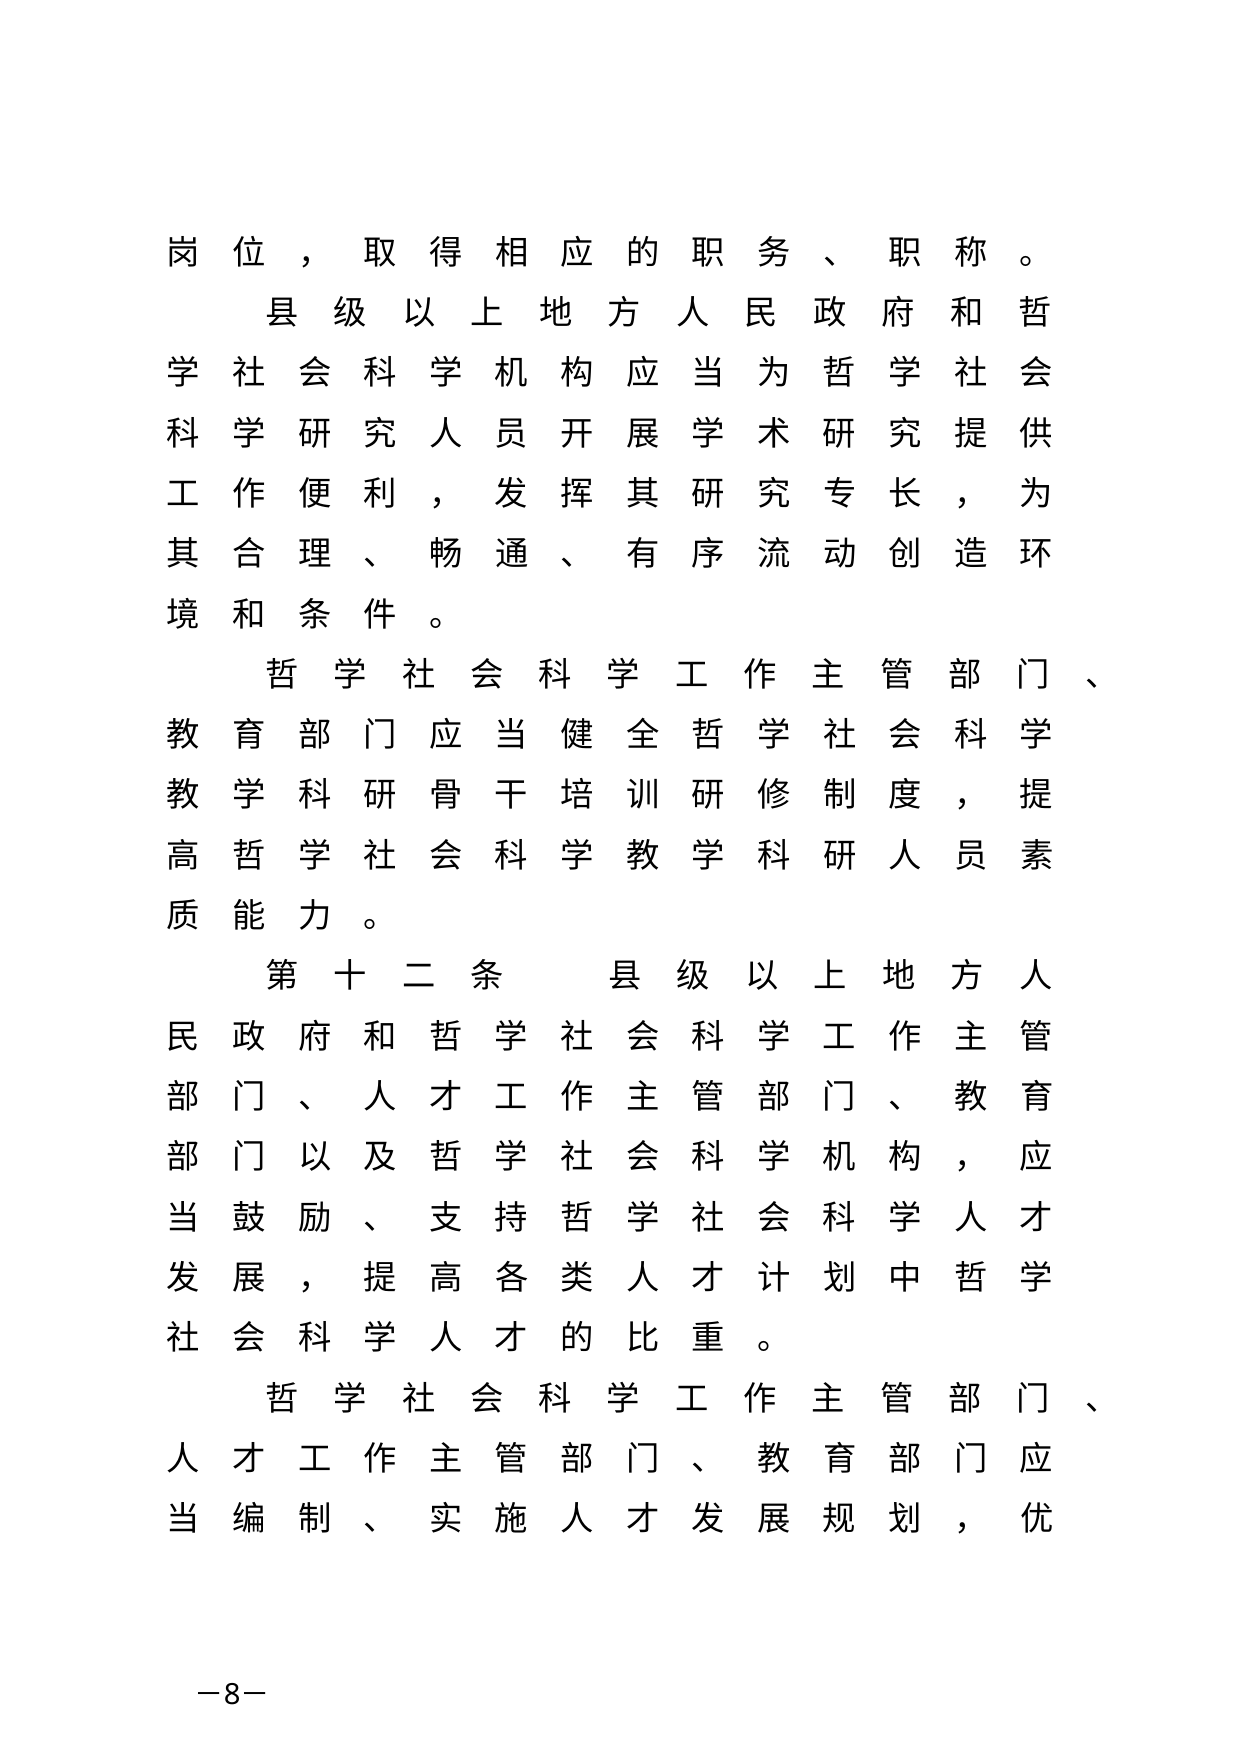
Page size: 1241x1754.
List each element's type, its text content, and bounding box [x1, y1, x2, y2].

text 第十二条 县级以上地方人民政府和哲学社会科学工作主管部门、人才工作主管部门、教育部门以及哲学社会科学机构，应当鼓励、支持哲学社会科学人才发展，提高各类人才计划中哲学社会科学人才的比重。 [167, 943, 1085, 1365]
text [167, 1365, 1085, 1546]
text 哲学社会科学工作主管部门、教育部门应当健全哲学社会科学教学科研骨干培训研修制度，提高哲学社会科学教学科研人员素质能力。 [167, 642, 1085, 943]
text 县级以上地方人民政府和哲学社会科学机构应当为哲学社会科学研究人员开展学术研究提供工作便利，发挥其研究专长，为其合理、畅通、有序流动创造环境和条件。 [167, 280, 1085, 642]
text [167, 219, 1085, 280]
